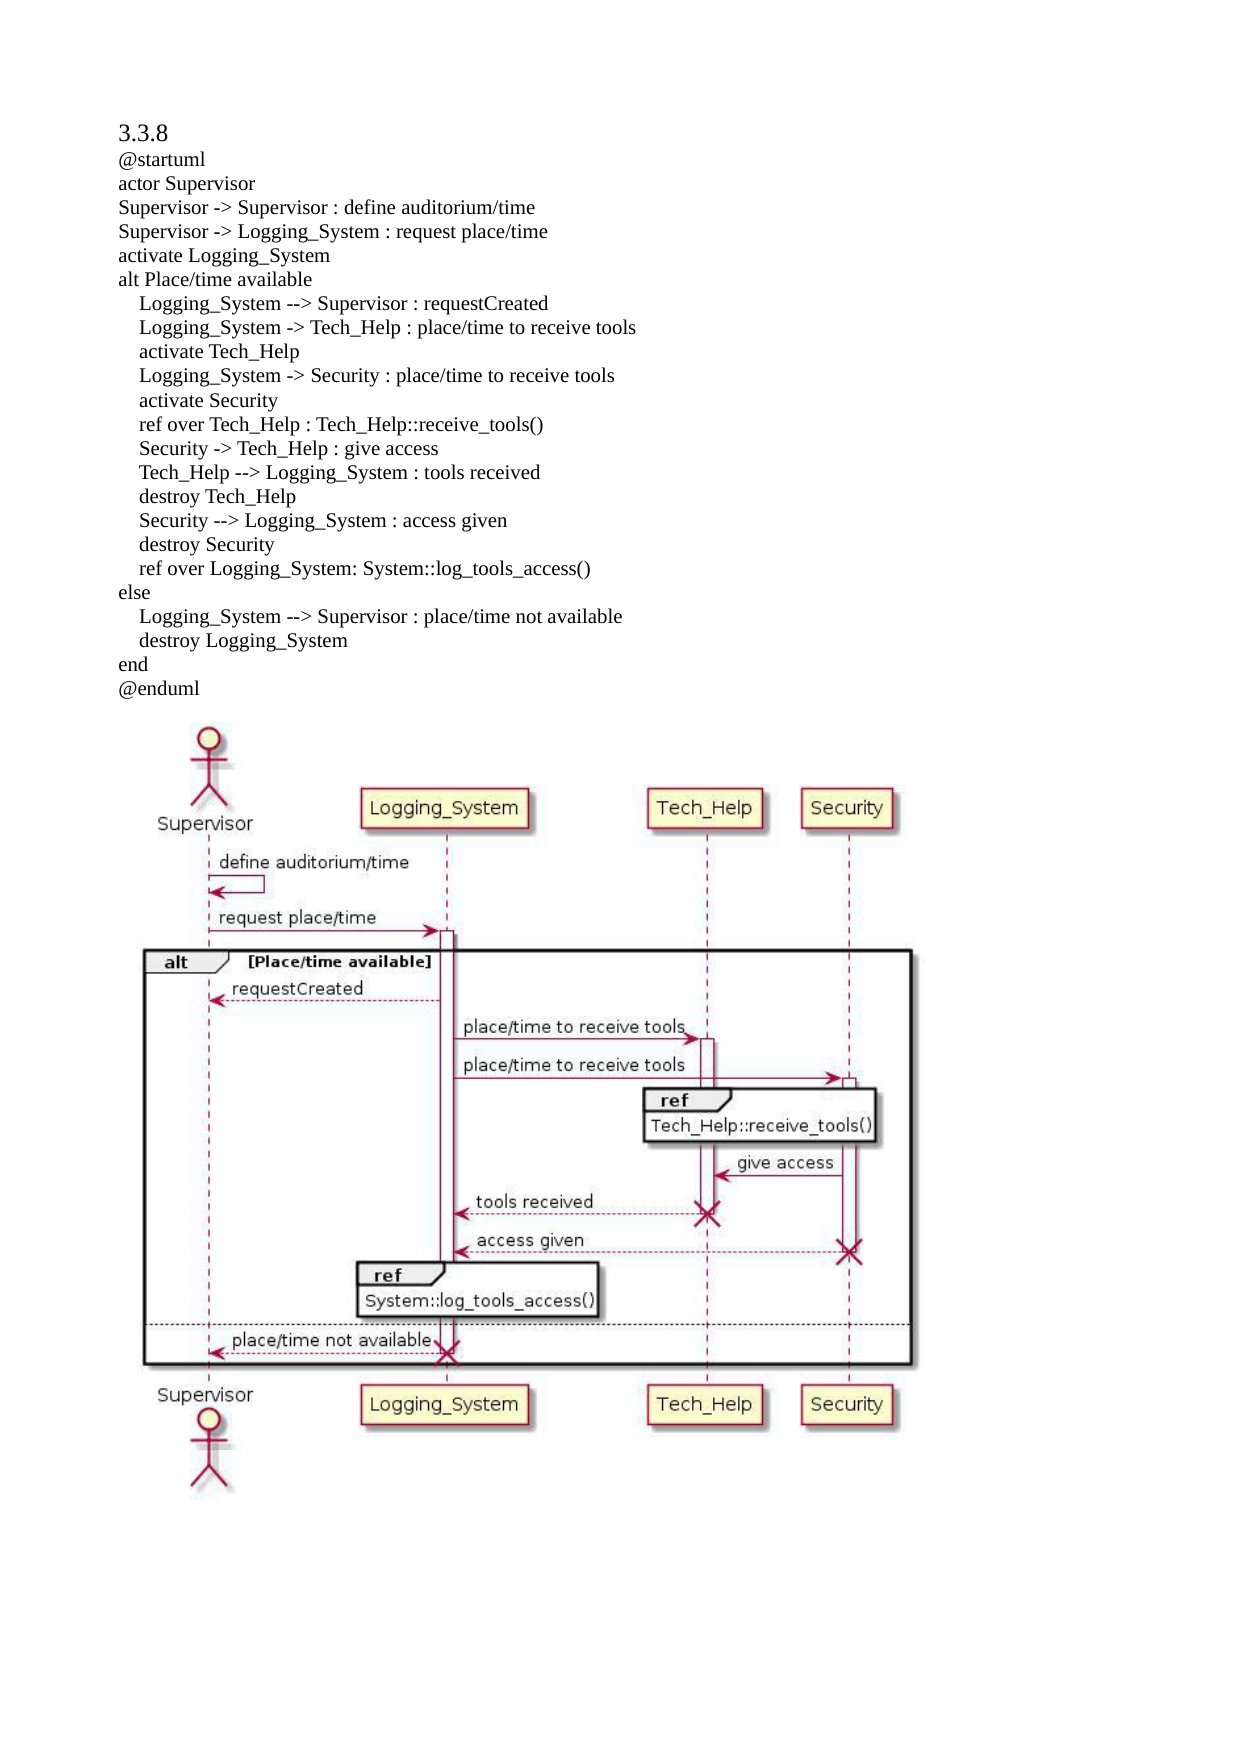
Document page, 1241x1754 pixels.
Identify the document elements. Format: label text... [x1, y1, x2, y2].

text activate Logging_System [118, 243, 1122, 267]
text @startuml [118, 147, 1122, 171]
text Logging_System --> Supervisor : place/time not available [118, 604, 1122, 628]
text Logging_System -> Tech_Help : place/time to receive tools [118, 315, 1122, 339]
text Security -> Tech_Help : give access [118, 436, 1122, 460]
text Logging_System --> Supervisor : requestCreated [118, 291, 1122, 315]
text @enduml [118, 676, 1122, 700]
text alt Place/time available [118, 267, 1122, 291]
text destroy Tech_Help [118, 484, 1122, 508]
text Supervisor -> Logging_System : request place/time [118, 219, 1122, 243]
text activate Security [118, 387, 1122, 412]
text Tech_Help --> Logging_System : tools received [118, 460, 1122, 484]
text destroy Logging_System [118, 628, 1122, 652]
picture [127, 722, 925, 1499]
text Logging_System -> Security : place/time to receive tools [118, 363, 1122, 387]
text destroy Security [118, 532, 1122, 556]
text Supervisor -> Supervisor : define auditorium/time [118, 195, 1122, 219]
text 3.3.8 [118, 118, 1122, 147]
text end [118, 652, 1122, 676]
text actor Supervisor [118, 171, 1122, 195]
text else [118, 580, 1122, 604]
text activate Tech_Help [118, 339, 1122, 363]
text ref over Logging_System: System::log_tools_access() [118, 556, 1122, 580]
text ref over Tech_Help : Tech_Help::receive_tools() [118, 412, 1122, 436]
text Security --> Logging_System : access given [118, 508, 1122, 532]
